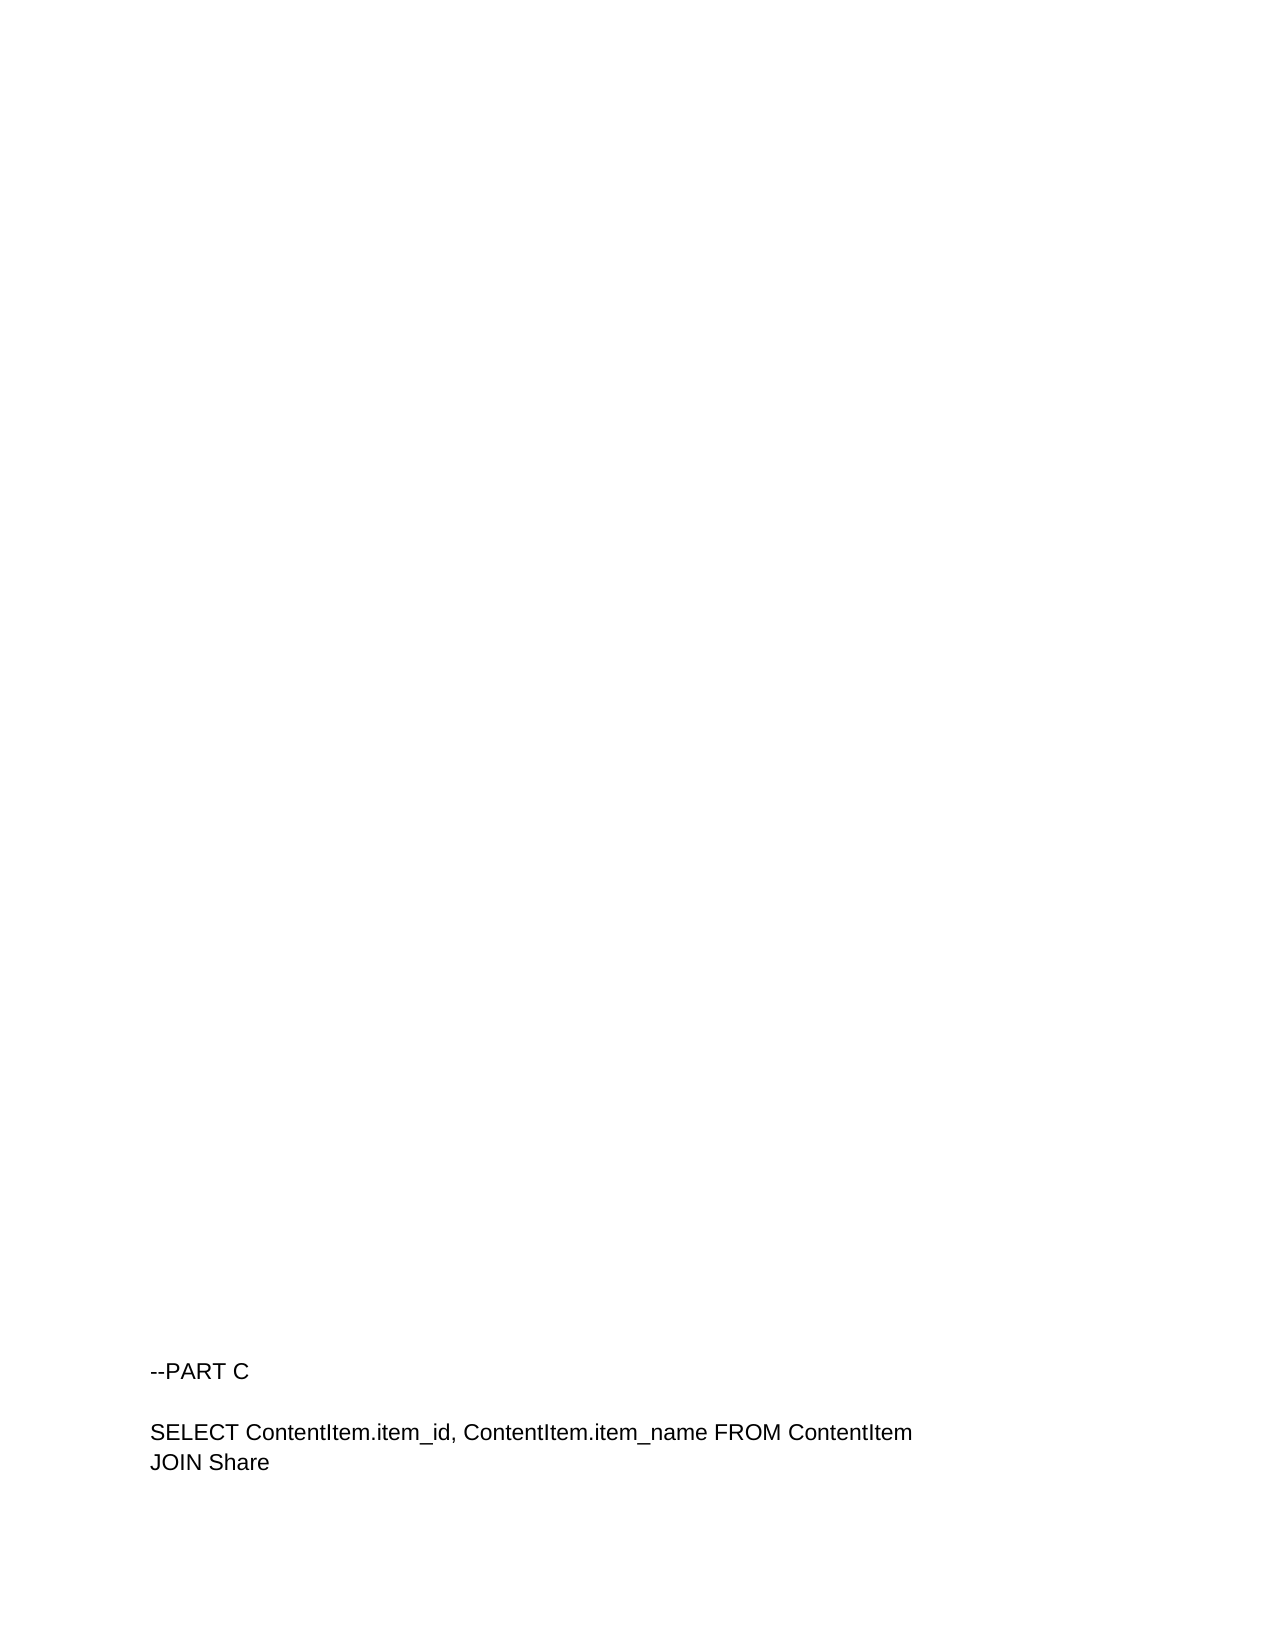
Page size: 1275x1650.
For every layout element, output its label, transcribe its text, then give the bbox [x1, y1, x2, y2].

text SELECT ContentItem.item_id, ContentItem.item_name FROM ContentItem [150, 1419, 1125, 1445]
text JOIN Share [150, 1449, 1125, 1475]
text --PART C [150, 1358, 1125, 1385]
